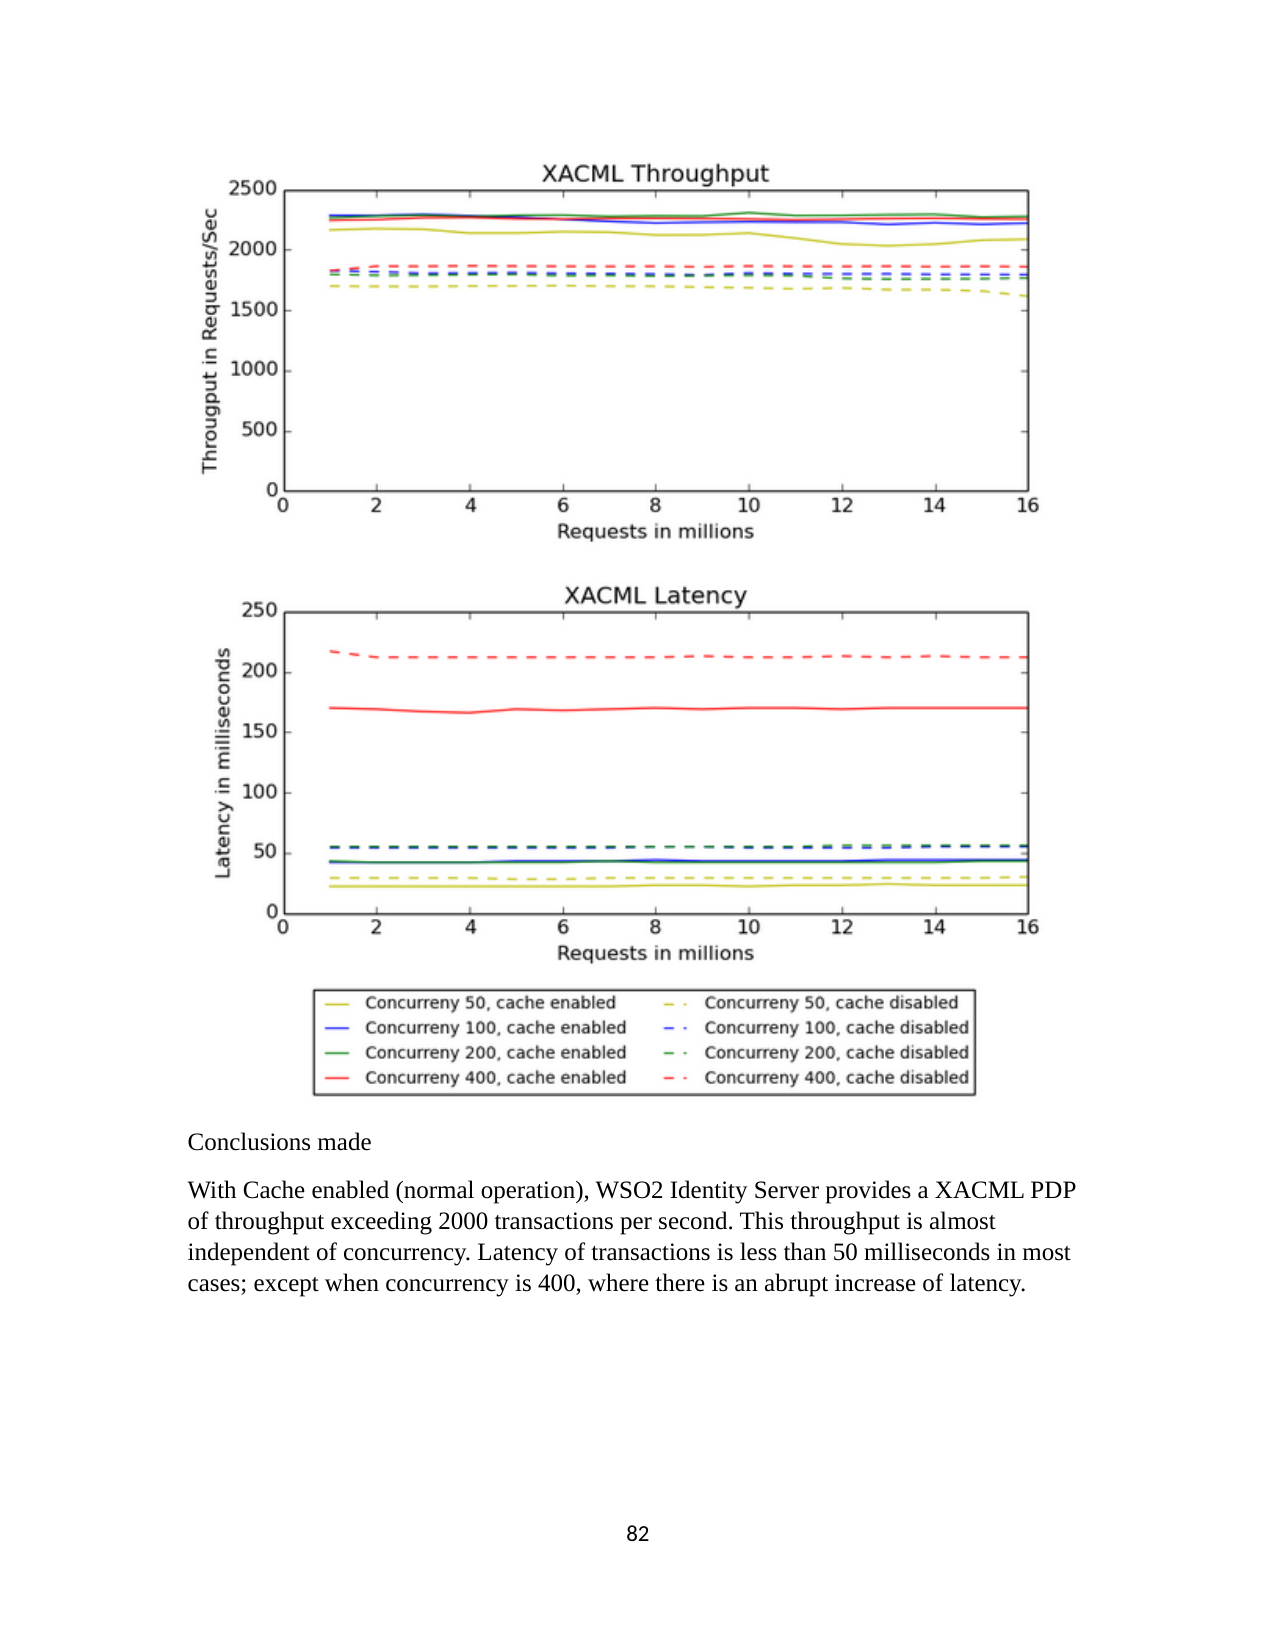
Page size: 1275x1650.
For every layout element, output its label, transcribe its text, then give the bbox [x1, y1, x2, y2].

text With Cache enabled (normal operation), WSO2 Identity Server provides a XACML PDP of throughput exceeding 2000 transactions per second. This throughput is almost independent of concurrency. Latency of transactions is less than 50 milliseconds in most cases; except when concurrency is 400, where there is an abrupt increase of latency. [187, 1175, 1087, 1297]
picture [187, 150, 1061, 1109]
text Conclusions made [187, 1127, 1087, 1156]
